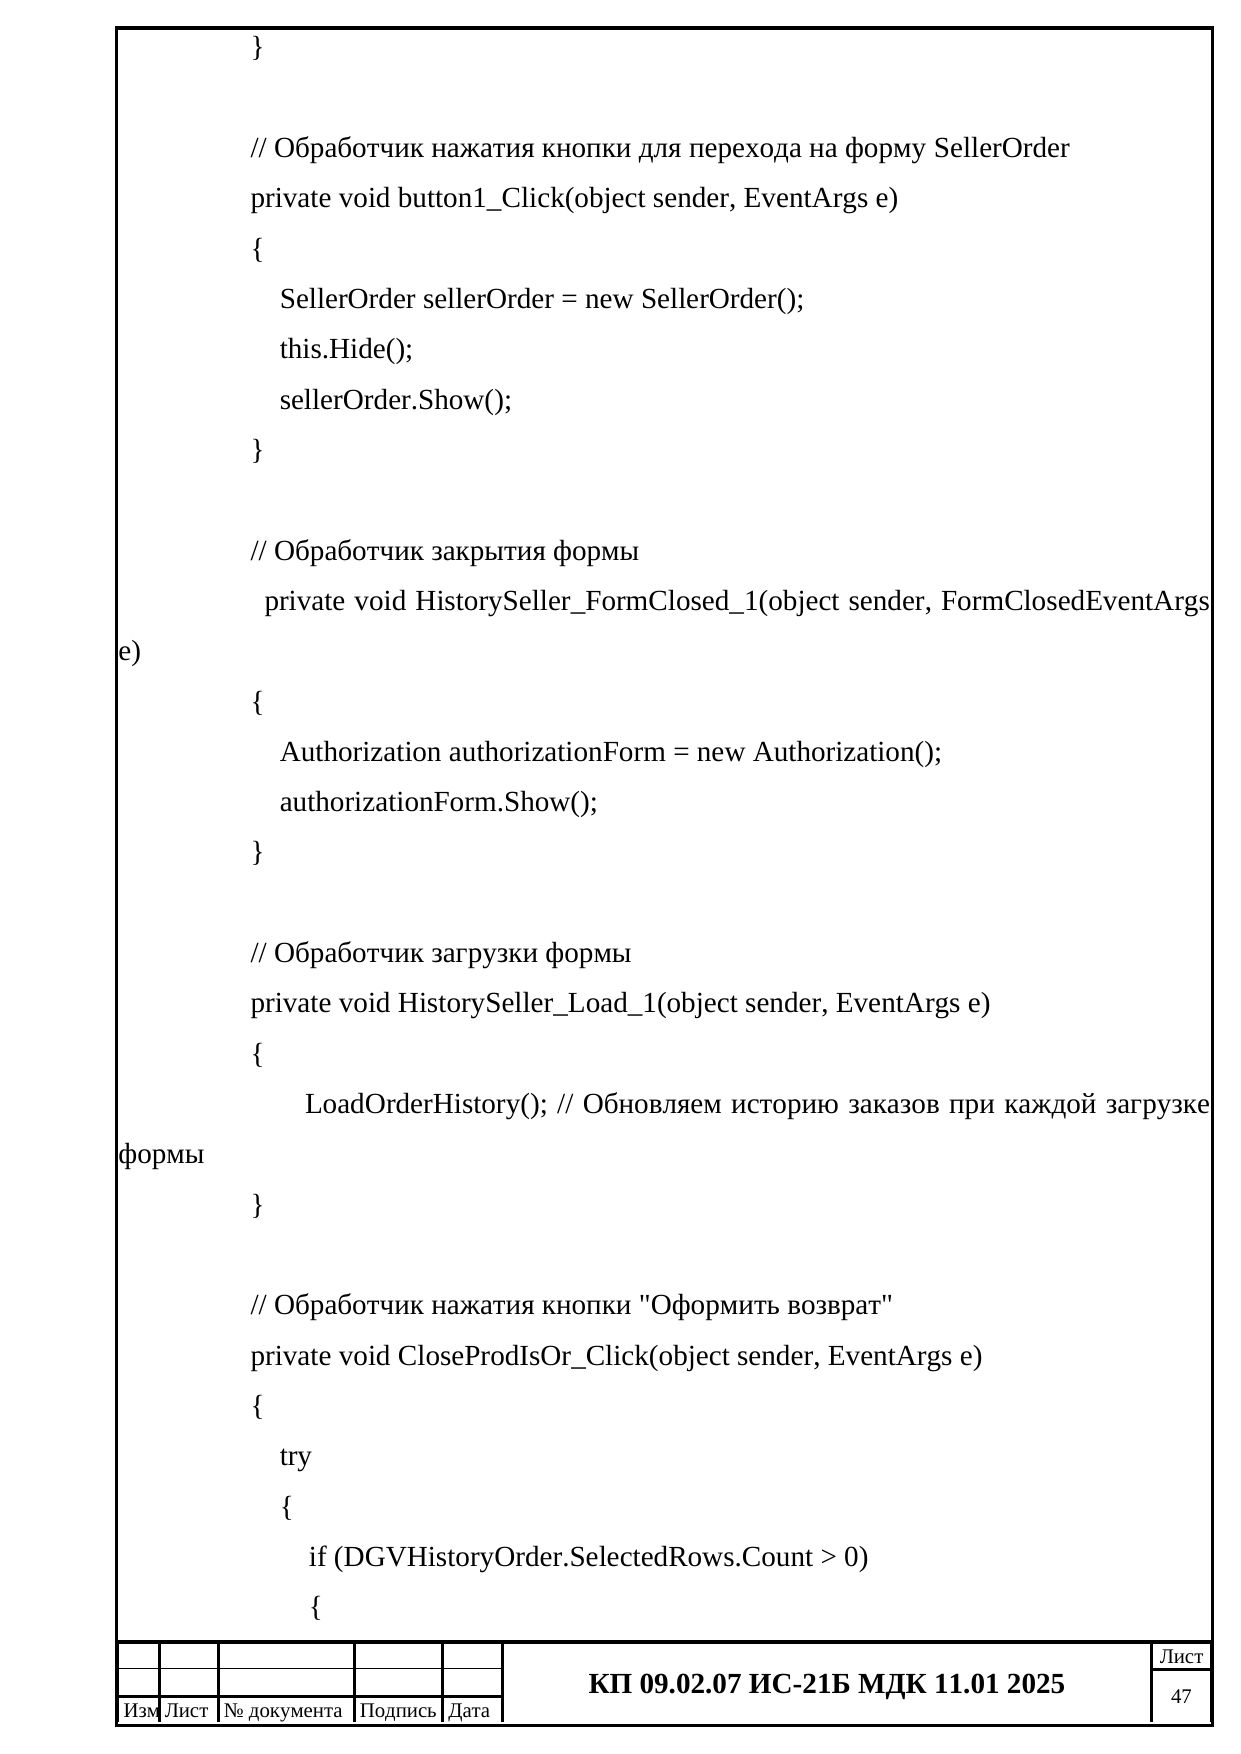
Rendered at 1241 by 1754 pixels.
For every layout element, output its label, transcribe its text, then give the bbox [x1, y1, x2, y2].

text private void button1_Click(object sender, EventArgs e) [118, 181, 1211, 214]
text { [118, 1489, 1211, 1522]
text // Обработчик нажатия кнопки для перехода на форму SellerOrder [118, 130, 1211, 164]
text { [118, 1036, 1211, 1069]
text // Обработчик загрузки формы [118, 935, 1211, 969]
text if (DGVHistoryOrder.SelectedRows.Count > 0) [118, 1539, 1211, 1572]
text this.Hide(); [118, 331, 1211, 365]
text { [118, 231, 1211, 264]
text private void HistorySeller_Load_1(object sender, EventArgs e) [118, 986, 1211, 1019]
text private void HistorySeller_FormClosed_1(object sender, FormClosedEventArgs e) [118, 583, 1211, 667]
text } [118, 432, 1211, 466]
text { [118, 1589, 1211, 1623]
text { [118, 684, 1211, 717]
text { [118, 1388, 1211, 1422]
text // Обработчик нажатия кнопки "Оформить возврат" [118, 1287, 1211, 1321]
text private void CloseProdIsOr_Click(object sender, EventArgs e) [118, 1338, 1211, 1371]
text try [118, 1438, 1211, 1472]
text LoadOrderHistory(); // Обновляем историю заказов при каждой загрузке формы [118, 1086, 1211, 1170]
text Authorization authorizationForm = new Authorization(); [118, 734, 1211, 767]
text } [118, 834, 1211, 868]
text } [118, 1187, 1211, 1220]
text // Обработчик закрытия формы [118, 533, 1211, 566]
text sellerOrder.Show(); [118, 382, 1211, 415]
text } [118, 30, 1211, 63]
text authorizationForm.Show(); [118, 784, 1211, 818]
text SellerOrder sellerOrder = new SellerOrder(); [118, 281, 1211, 315]
